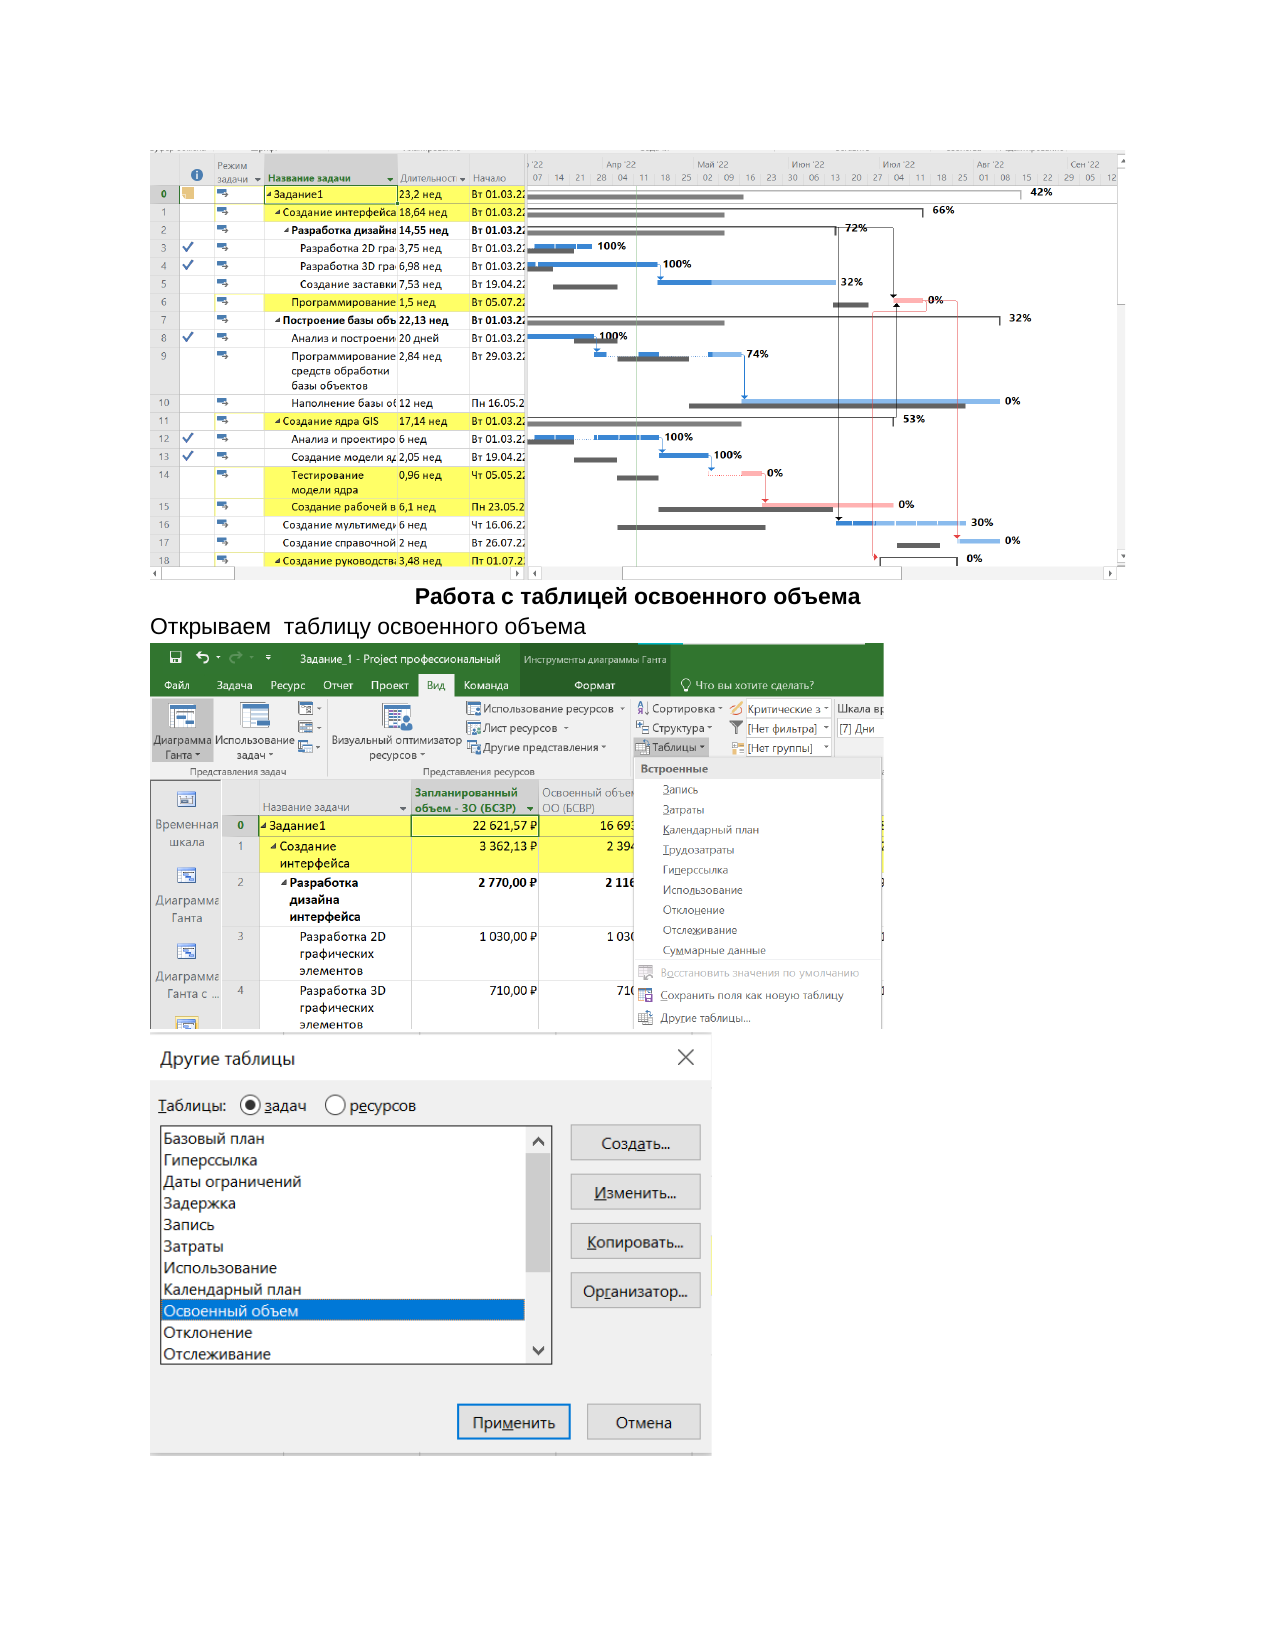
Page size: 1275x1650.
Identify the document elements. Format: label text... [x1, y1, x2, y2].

text Открываем таблицу освоенного объема [150, 613, 1125, 639]
picture [150, 1032, 712, 1456]
picture [150, 150, 1125, 580]
text Работа с таблицей освоенного объема [150, 583, 1125, 609]
picture [150, 643, 884, 1029]
